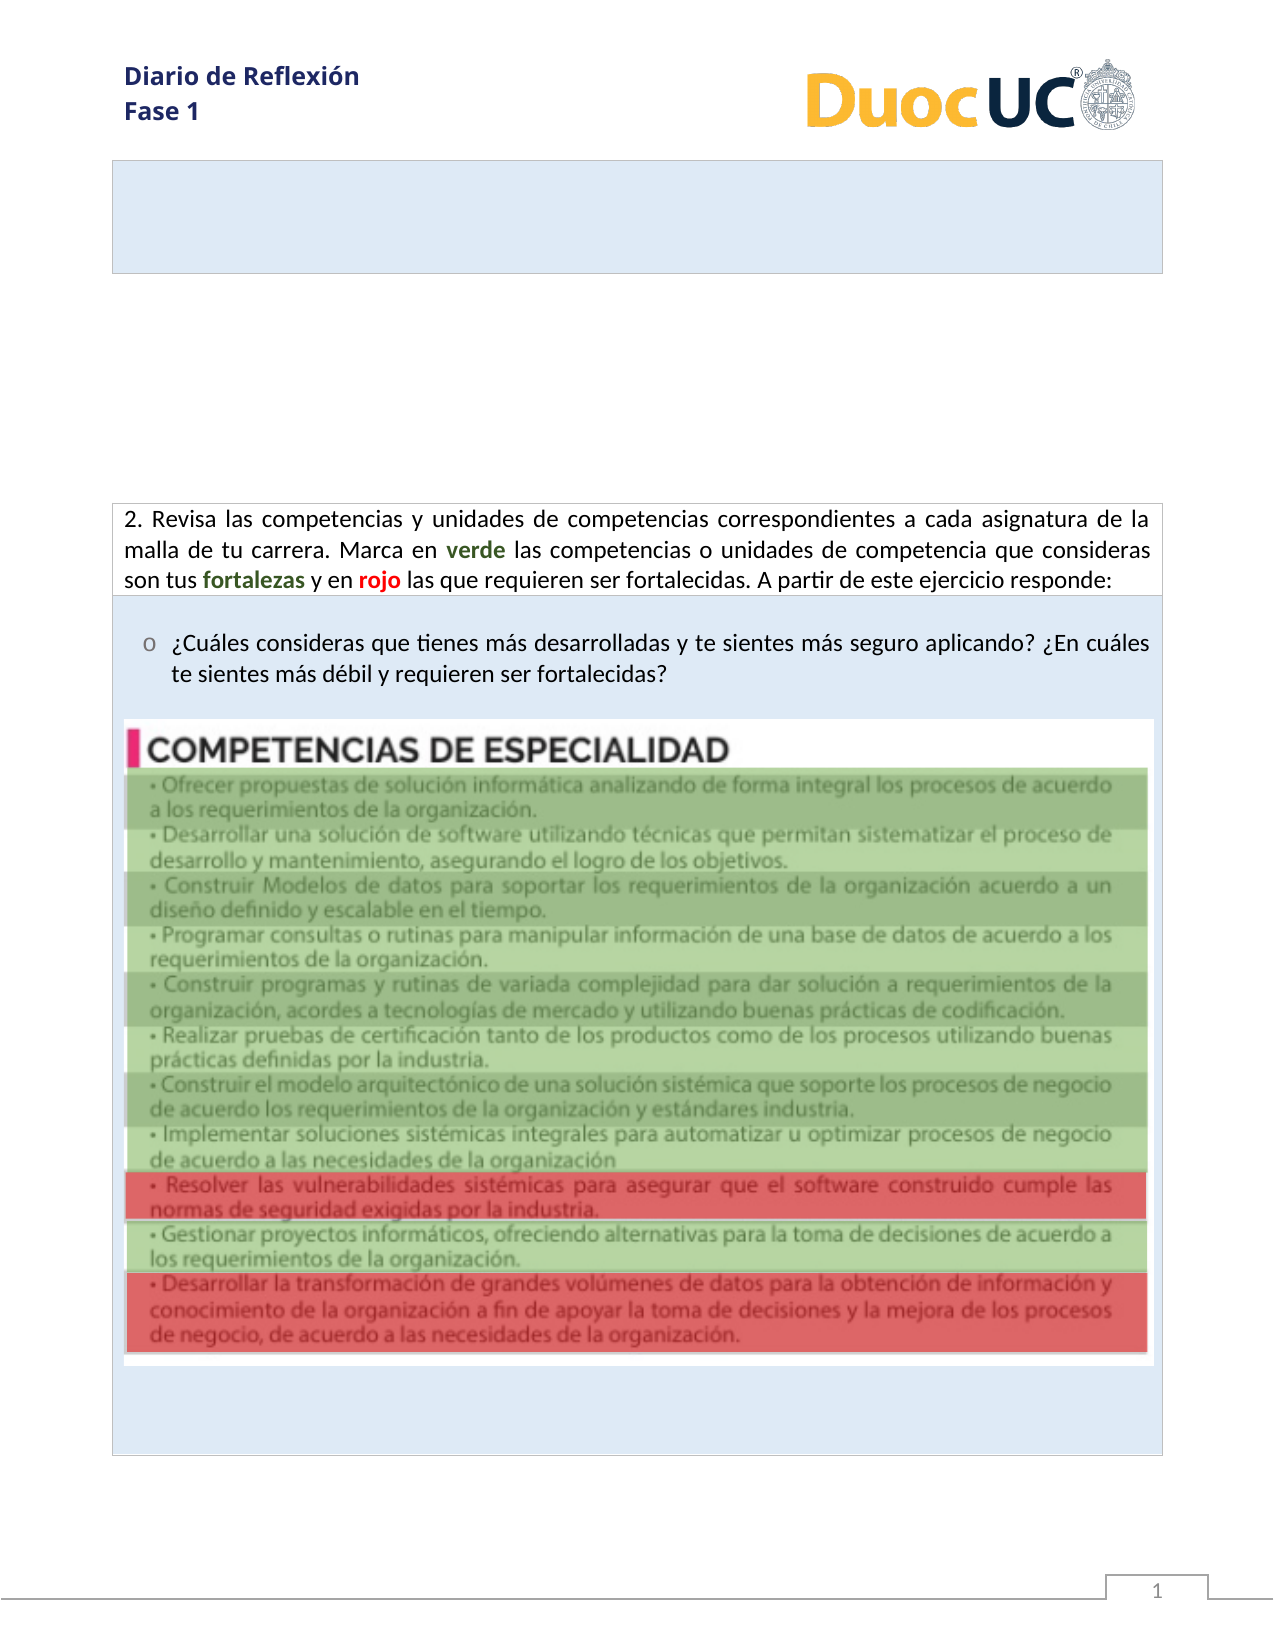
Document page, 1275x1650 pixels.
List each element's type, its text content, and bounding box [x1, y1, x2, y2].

table_header 2. Revisa las competencias y unidades de competencias correspondientes a cada asignatura de la malla de tu carrera. Marca en verde las competencias o unidades de competencia que consideras son tus fortalezas y en rojo las que requieren ser fortalecidas. A partir de este ejercicio responde: [113, 504, 1162, 595]
picture [807, 59, 1135, 130]
table_cell ¿Cuáles consideras que tienes más desarrolladas y te sientes más seguro aplicando? ¿En cuáles te sientes más débil y requieren ser fortalecidas? [113, 596, 1162, 1454]
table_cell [113, 161, 1162, 273]
picture [123, 719, 1154, 1366]
